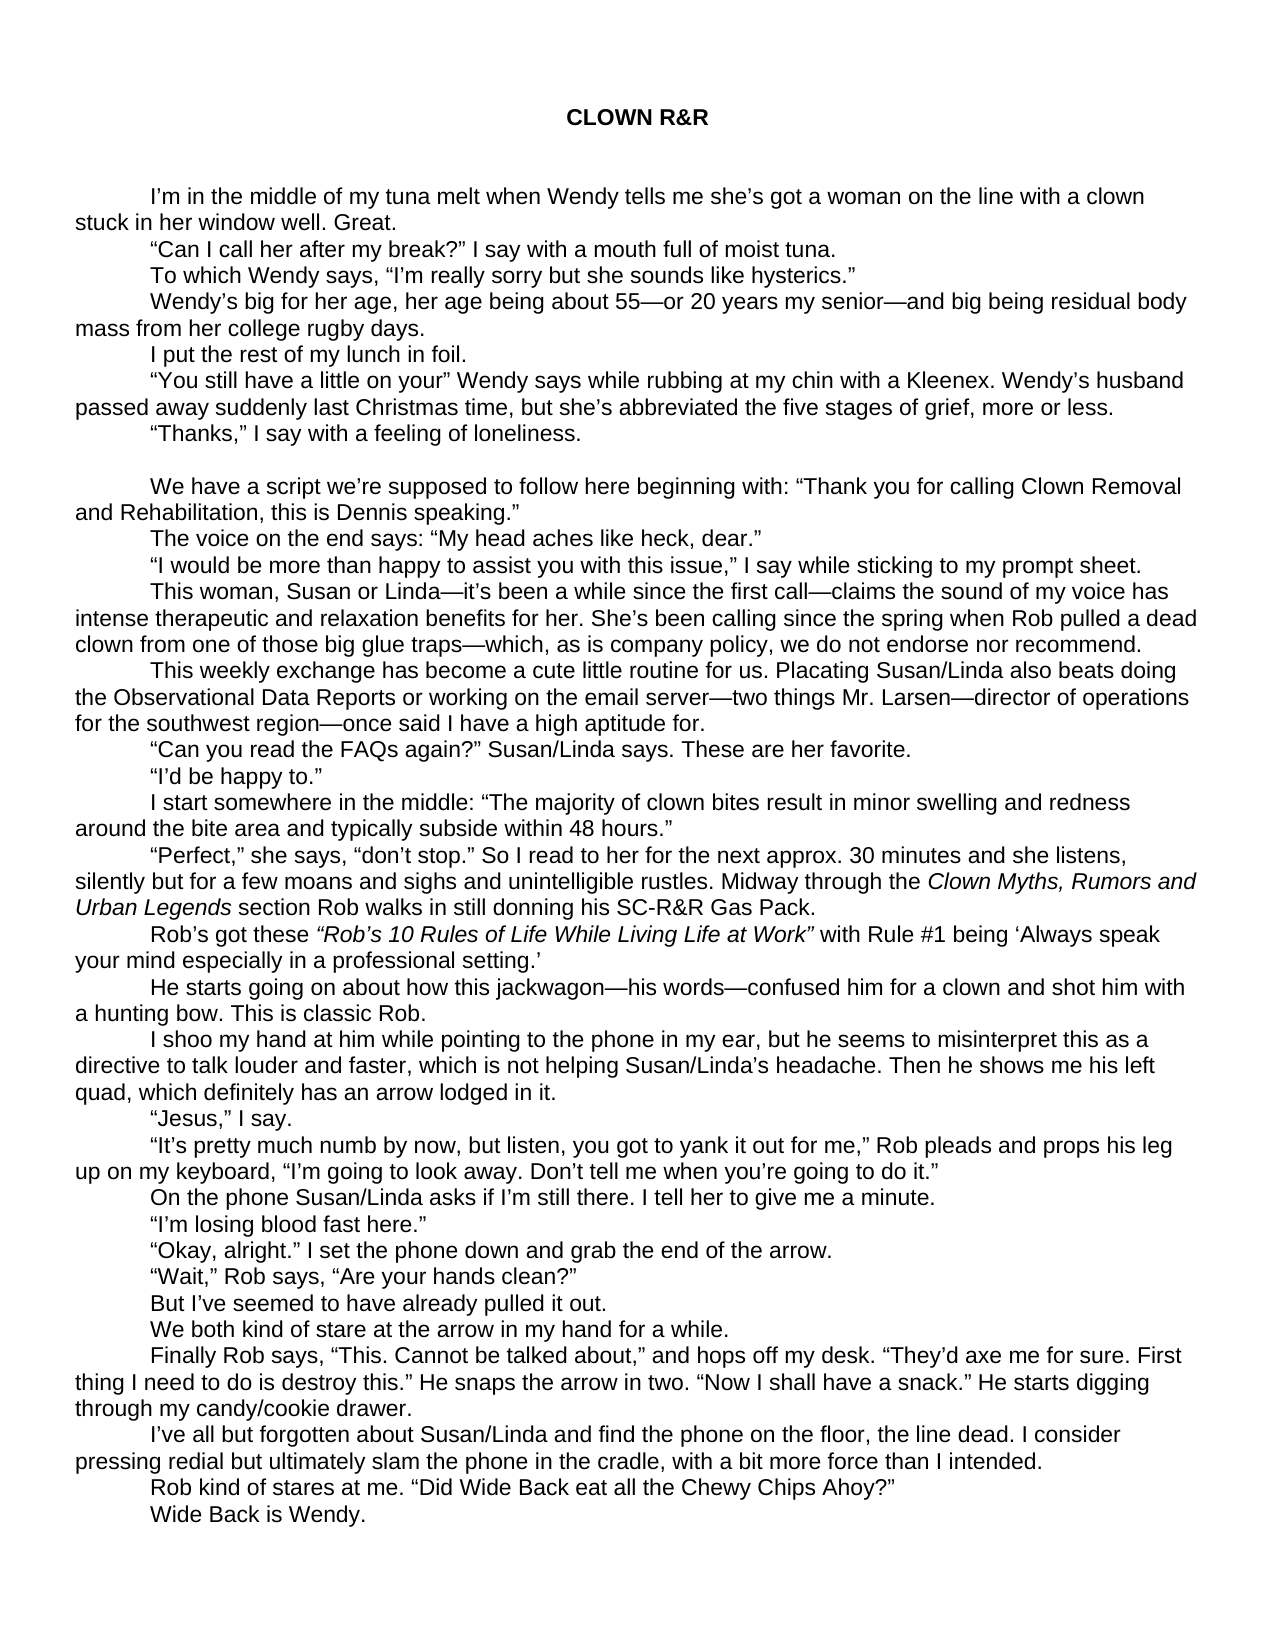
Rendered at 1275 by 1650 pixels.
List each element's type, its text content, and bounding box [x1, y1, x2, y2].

text This weekly exchange has become a cute little routine for us. Placating Susan/Linda also beats doing the Observational Data Reports or working on the email server—two things Mr. Larsen—director of operations for the southwest region—once said I have a high aptitude for. [75, 657, 1200, 736]
text We have a script we’re supposed to follow here beginning with: “Thank you for calling Clown Removal and Rehabilitation, this is Dennis speaking.” [75, 473, 1200, 525]
text “It’s pretty much numb by now, but listen, you got to yank it out for me,” Rob pleads and props his leg up on my keyboard, “I’m going to look away. Don’t tell me when you’re going to do it.” [75, 1132, 1200, 1184]
text “Okay, alright.” I set the phone down and grab the end of the arrow. [75, 1237, 1200, 1263]
text I’ve all but forgotten about Susan/Linda and find the phone on the floor, the line dead. I consider pressing redial but ultimately slam the phone in the cradle, with a bit more force than I intended. [75, 1421, 1200, 1474]
text We both kind of stare at the arrow in my hand for a while. [75, 1316, 1200, 1342]
text I’m in the middle of my tuna melt when Wendy tells me she’s got a woman on the line with a clown stuck in her window well. Great. [75, 183, 1200, 236]
text “Can I call her after my break?” I say with a mouth full of moist tuna. [75, 236, 1200, 262]
text This woman, Susan or Linda—it’s been a while since the first call—claims the sound of my voice has intense therapeutic and relaxation benefits for her. She’s been calling since the spring when Rob pulled a dead clown from one of those big glue traps—which, as is company policy, we do not endorse nor recommend. [75, 578, 1200, 657]
text He starts going on about how this jackwagon—his words—confused him for a clown and shot him with a hunting bow. This is classic Rob. [75, 973, 1200, 1026]
text I start somewhere in the middle: “The majority of clown bites result in minor swelling and redness around the bite area and typically subside within 48 hours.” [75, 789, 1200, 842]
text “Wait,” Rob says, “Are your hands clean?” [75, 1263, 1200, 1290]
text The voice on the end says: “My head aches like heck, dear.” [75, 525, 1200, 552]
text “Thanks,” I say with a feeling of loneliness. [75, 420, 1200, 446]
text CLOWN R&R [75, 104, 1200, 130]
text Finally Rob says, “This. Cannot be talked about,” and hops off my desk. “They’d axe me for sure. First thing I need to do is destroy this.” He snaps the arrow in two. “Now I shall have a snack.” He starts digging through my candy/cookie drawer. [75, 1342, 1200, 1421]
text To which Wendy says, “I’m really sorry but she sounds like hysterics.” [75, 262, 1200, 288]
text “I would be more than happy to assist you with this issue,” I say while sticking to my prompt sheet. [75, 552, 1200, 578]
text But I’ve seemed to have already pulled it out. [75, 1290, 1200, 1316]
text “Perfect,” she says, “don’t stop.” So I read to her for the next approx. 30 minutes and she listens, silently but for a few moans and sighs and unintelligible rustles. Midway through the Clown Myths, Rumors and Urban Legends section Rob walks in still donning his SC-R&R Gas Pack. [75, 842, 1200, 921]
text “I’d be happy to.” [75, 763, 1200, 789]
text Wendy’s big for her age, her age being about 55—or 20 years my senior—and big being residual body mass from her college rugby days. [75, 288, 1200, 341]
text “You still have a little on your” Wendy says while rubbing at my chin with a Kleenex. Wendy’s husband passed away suddenly last Christmas time, but she’s abbreviated the five stages of grief, more or less. [75, 367, 1200, 420]
text “I’m losing blood fast here.” [75, 1211, 1200, 1237]
text Rob’s got these “Rob’s 10 Rules of Life While Living Life at Work” with Rule #1 being ‘Always speak your mind especially in a professional setting.’ [75, 921, 1200, 973]
text “Jesus,” I say. [75, 1105, 1200, 1132]
text Wide Back is Wendy. [75, 1501, 1200, 1527]
text Rob kind of stares at me. “Did Wide Back eat all the Chewy Chips Ahoy?” [75, 1474, 1200, 1501]
text On the phone Susan/Linda asks if I’m still there. I tell her to give me a minute. [75, 1184, 1200, 1211]
text I shoo my hand at him while pointing to the phone in my ear, but he seems to misinterpret this as a directive to talk louder and faster, which is not helping Susan/Linda’s headache. Then he shows me his left quad, which definitely has an arrow lodged in it. [75, 1026, 1200, 1105]
text “Can you read the FAQs again?” Susan/Linda says. These are her favorite. [75, 736, 1200, 763]
text I put the rest of my lunch in foil. [75, 341, 1200, 367]
